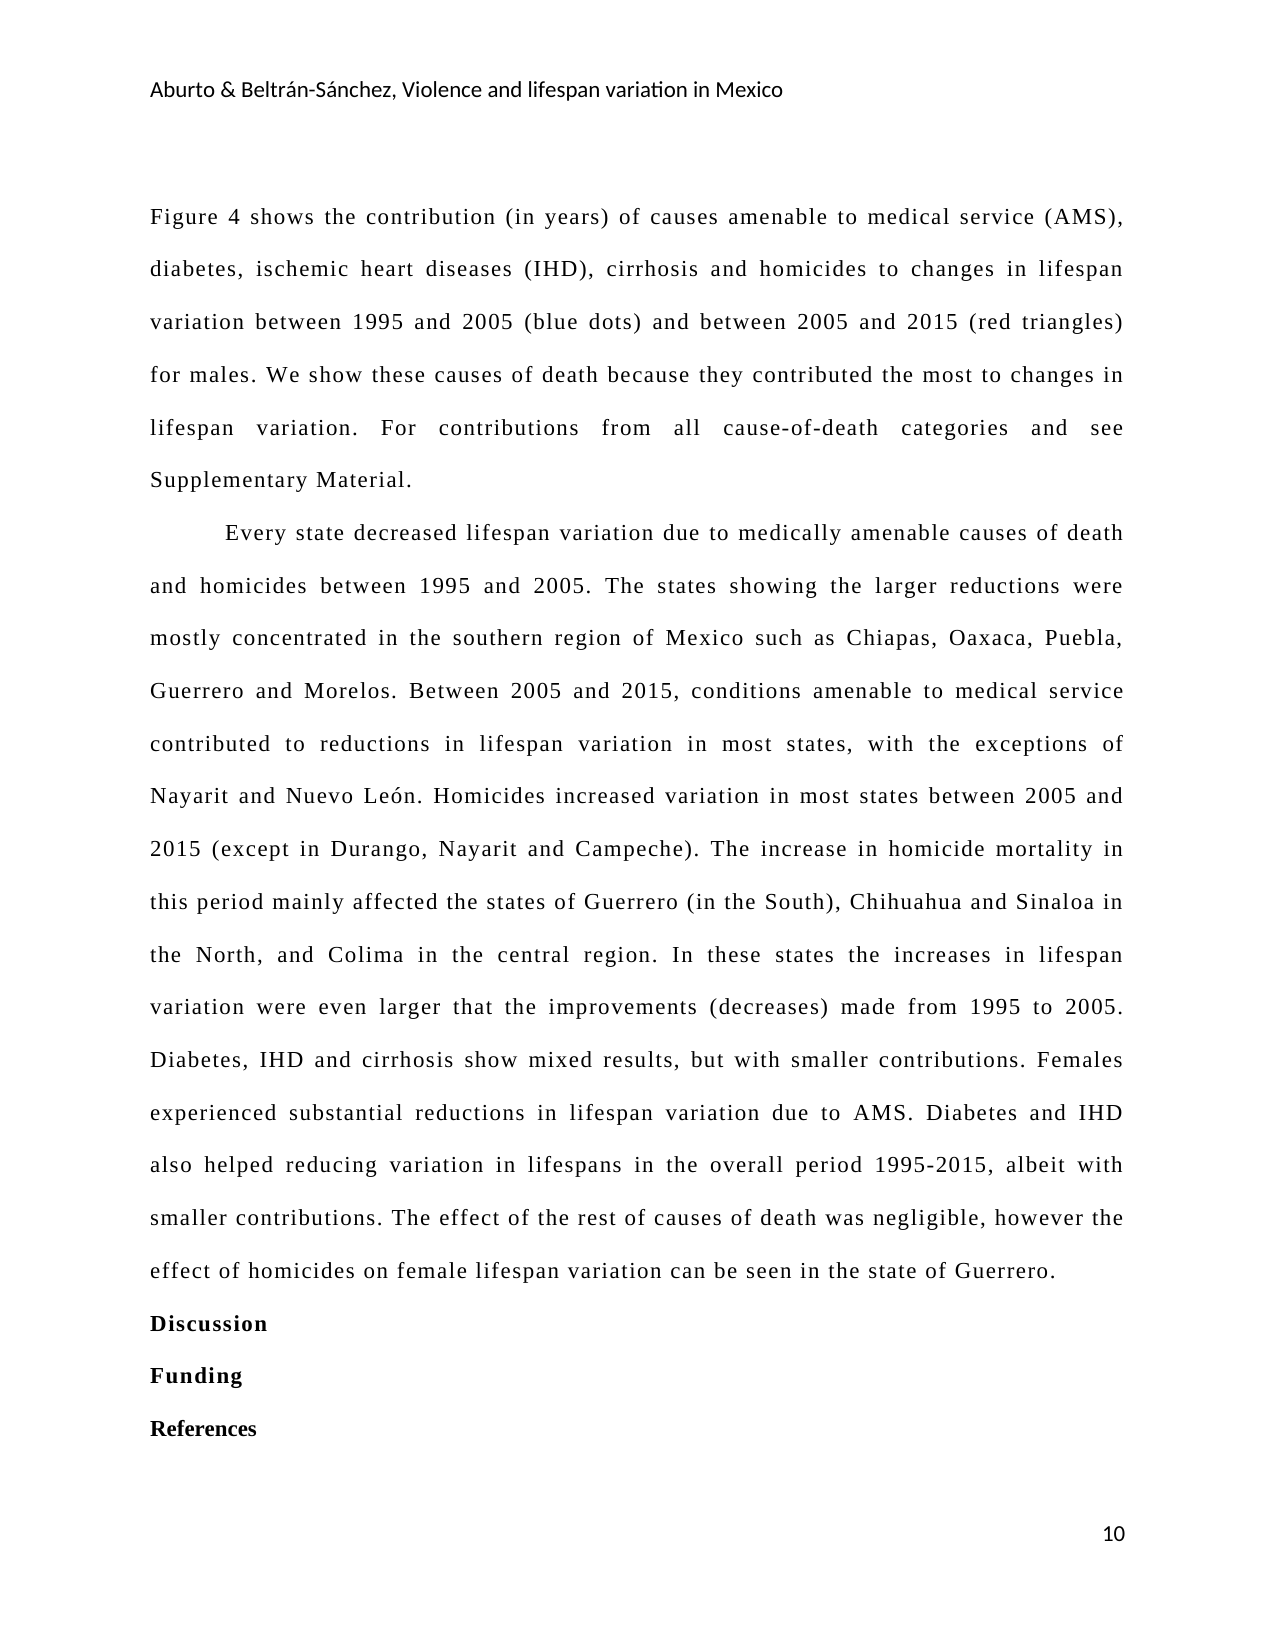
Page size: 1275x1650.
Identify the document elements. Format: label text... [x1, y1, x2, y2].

text References [150, 1415, 1125, 1441]
text Discussion [150, 1309, 1125, 1336]
text Figure 4 shows the contribution (in years) of causes amenable to medical service (AMS), diabetes, ischemic heart diseases (IHD), cirrhosis and homicides to changes in lifespan variation between 1995 and 2005 (blue dots) and between 2005 and 2015 (red triangles) for males. We show these causes of death because they contributed the most to changes in lifespan variation. For contributions from all cause-of-death categories and see Supplementary Material. [150, 203, 1125, 493]
text Funding [150, 1362, 1125, 1389]
text Every state decreased lifespan variation due to medically amenable causes of death and homicides between 1995 and 2005. The states showing the larger reductions were mostly concentrated in the southern region of Mexico such as Chiapas, Oaxaca, Puebla, Guerrero and Morelos. Between 2005 and 2015, conditions amenable to medical service contributed to reductions in lifespan variation in most states, with the exceptions of Nayarit and Nuevo León. Homicides increased variation in most states between 2005 and 2015 (except in Durango, Nayarit and Campeche). The increase in homicide mortality in this period mainly affected the states of Guerrero (in the South), Chihuahua and Sinaloa in the North, and Colima in the central region. In these states the increases in lifespan variation were even larger that the improvements (decreases) made from 1995 to 2005. Diabetes, IHD and cirrhosis show mixed results, but with smaller contributions. Females experienced substantial reductions in lifespan variation due to AMS. Diabetes and IHD also helped reducing variation in lifespans in the overall period 1995-2015, albeit with smaller contributions. The effect of the rest of causes of death was negligible, however the effect of homicides on female lifespan variation can be seen in the state of Guerrero. [150, 519, 1125, 1283]
